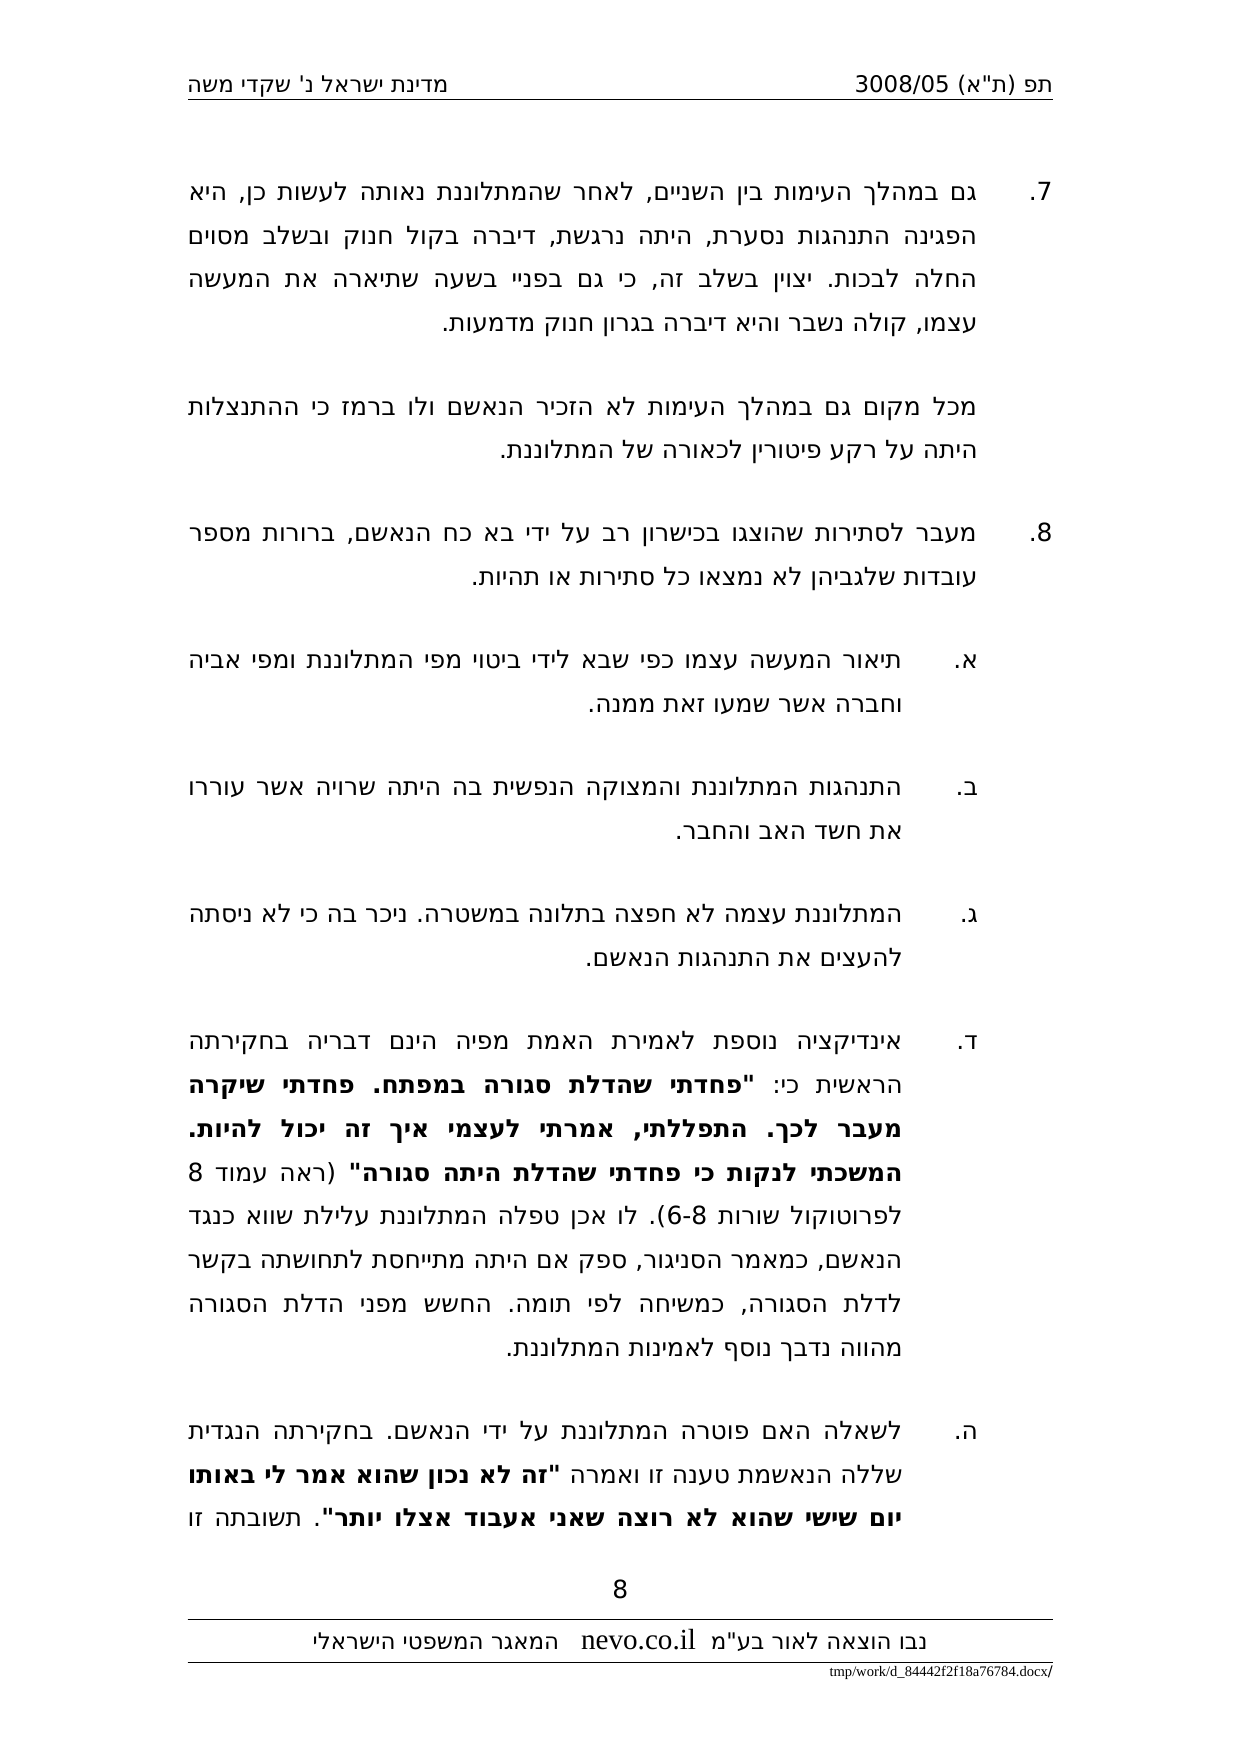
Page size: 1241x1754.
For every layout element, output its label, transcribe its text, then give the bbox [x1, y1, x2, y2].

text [187, 1416, 978, 1533]
text 8. מעבר לסתירות שהוצגו בכישרון רב על ידי בא כח הנאשם, ברורות מספר עובדות שלגביהן לא נמצאו כל סתירות או תהיות. [187, 519, 1053, 592]
text ב. התנהגות המתלוננת והמצוקה הנפשית בה היתה שרויה אשר עוררו את חשד האב והחבר. [187, 773, 978, 846]
text ג. המתלוננת עצמה לא חפצה בתלונה במשטרה. ניכר בה כי לא ניסתה להעצים את התנהגות הנאשם. [187, 899, 978, 972]
text 7. גם במהלך העימות בין השניים, לאחר שהמתלוננת נאותה לעשות כן, היא הפגינה התנהגות נסערת, היתה נרגשת, דיברה בקול חנוק ובשלב מסוים החלה לבכות. יצוין בשלב זה, כי גם בפניי בשעה שתיארה את המעשה עצמו, קולה נשבר והיא דיברה בגרון חנוק מדמעות. [187, 177, 1053, 338]
text מכל מקום גם במהלך העימות לא הזכיר הנאשם ולו ברמז כי ההתנצלות היתה על רקע פיטורין לכאורה של המתלוננת. [187, 392, 1053, 464]
text ד. אינדיקציה נוספת לאמירת האמת מפיה הינם דבריה בחקירתה הראשית כי: "פחדתי שהדלת סגורה במפתח. פחדתי שיקרה מעבר לכך. התפללתי, אמרתי לעצמי איך זה יכול להיות. המשכתי לנקות כי פחדתי שהדלת היתה סגורה" (ראה עמוד 8 לפרוטוקול שורות 6-8). לו אכן טפלה המתלוננת עלילת שווא כנגד הנאשם, כמאמר הסניגור, ספק אם היתה מתייחסת לתחושתה בקשר לדלת הסגורה, כמשיחה לפי תומה. החשש מפני הדלת הסגורה מהווה נדבך נוסף לאמינות המתלוננת. [187, 1027, 978, 1362]
text א. תיאור המעשה עצמו כפי שבא לידי ביטוי מפי המתלוננת ומפי אביה וחברה אשר שמעו זאת ממנה. [187, 646, 978, 718]
